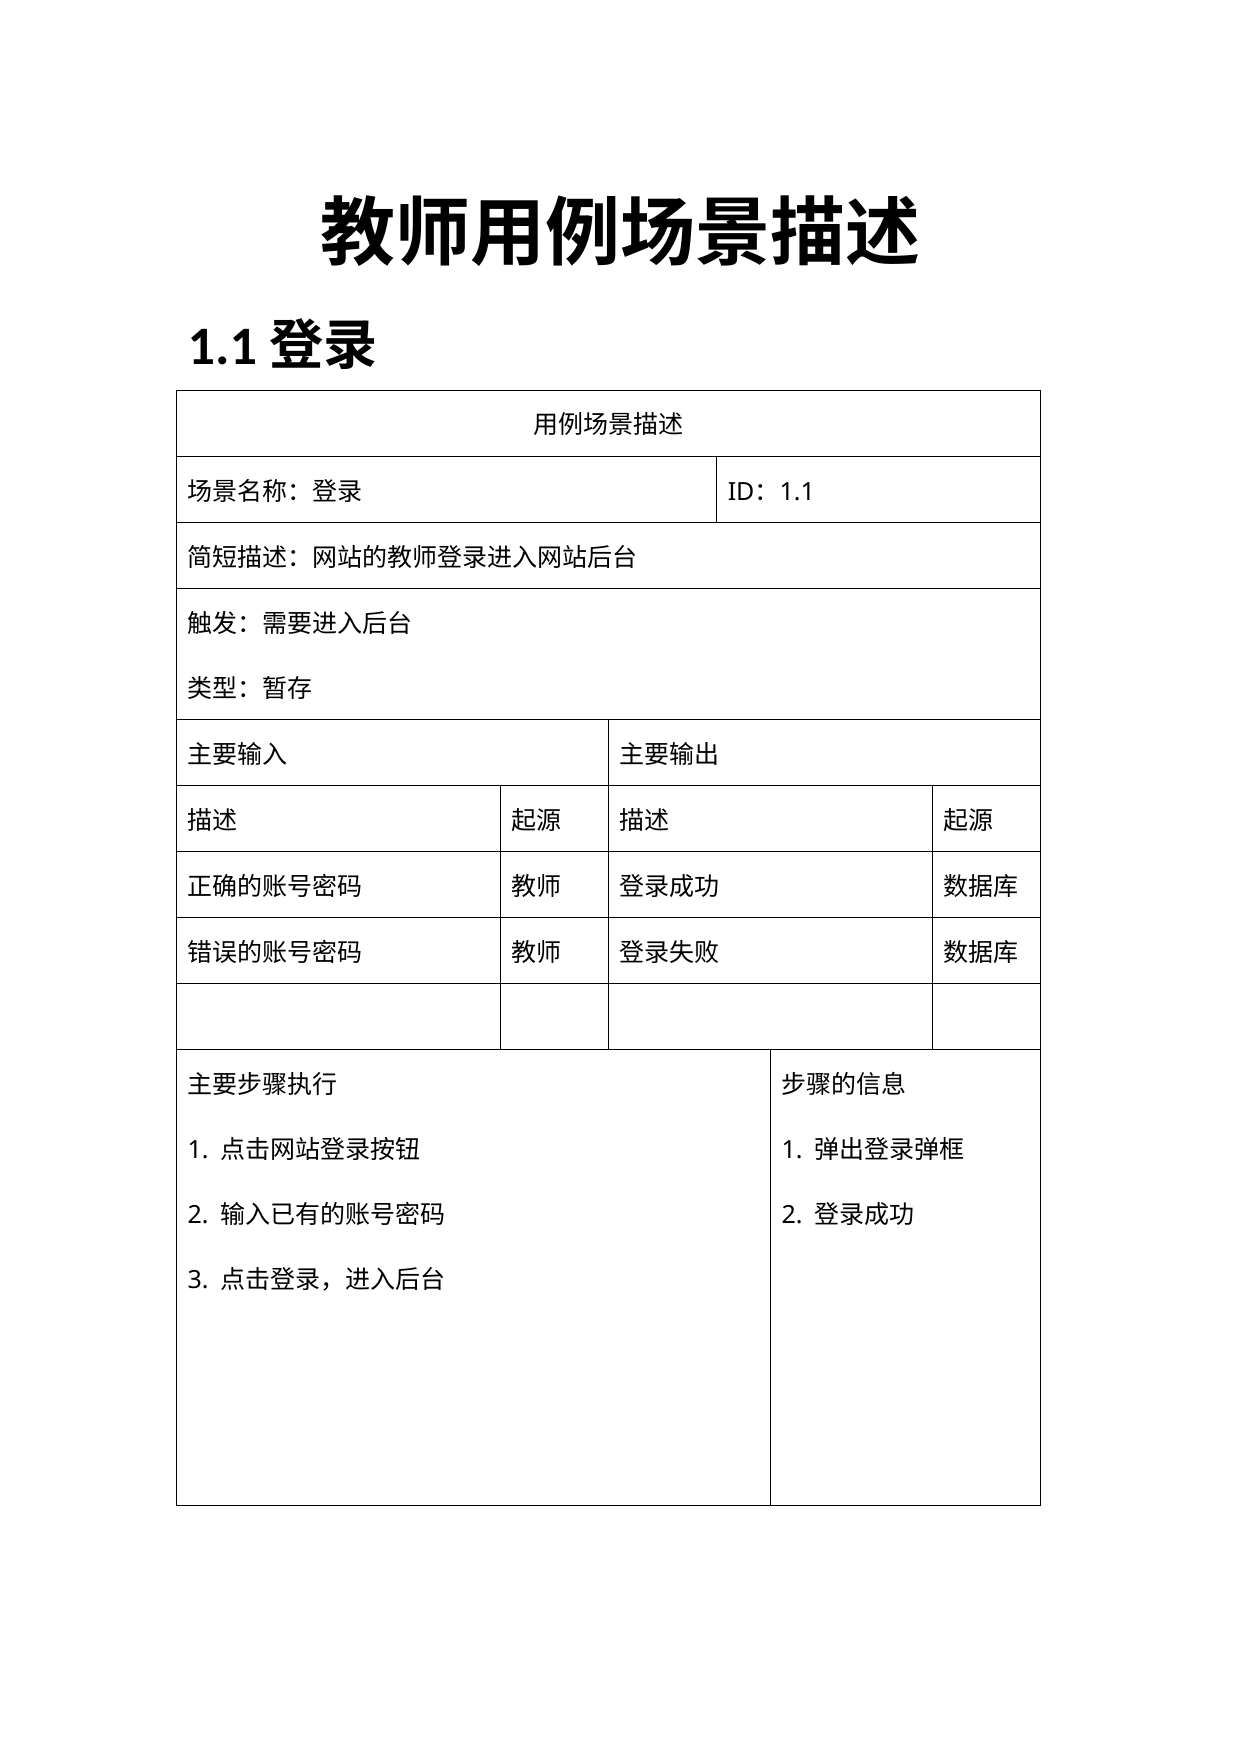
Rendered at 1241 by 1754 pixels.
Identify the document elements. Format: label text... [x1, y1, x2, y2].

table_cell 登录成功 [609, 852, 932, 917]
table_cell 起源 [933, 786, 1040, 851]
table_cell 起源 [501, 786, 608, 851]
table_cell 数据库 [933, 852, 1040, 917]
table_cell [933, 984, 1040, 1049]
table_cell 描述 [609, 786, 932, 851]
table_cell ID：1.1 [717, 457, 1040, 522]
table_cell 数据库 [933, 918, 1040, 983]
table_cell 错误的账号密码 [177, 918, 500, 983]
table_cell 场景名称：登录 [177, 457, 716, 522]
table_cell 主要步骤执行 点击网站登录按钮 输入已有的账号密码 点击登录，进入后台 [177, 1050, 770, 1505]
table_cell [501, 984, 608, 1049]
text 教师用例场景描述 [187, 162, 1053, 292]
table_cell 教师 [501, 918, 608, 983]
table_cell 简短描述：网站的教师登录进入网站后台 [177, 523, 1040, 588]
table_cell 主要输入 [177, 720, 608, 785]
table_cell 描述 [177, 786, 500, 851]
table_cell 主要输出 [609, 720, 1040, 785]
text 1.1 登录 [187, 292, 1053, 389]
table_cell 正确的账号密码 [177, 852, 500, 917]
table_cell 教师 [501, 852, 608, 917]
table_header 用例场景描述 [177, 391, 1040, 456]
table_cell 触发：需要进入后台 类型：暂存 [177, 589, 1040, 719]
table_cell 步骤的信息 弹出登录弹框 登录成功 [771, 1050, 1040, 1505]
table_cell [177, 984, 500, 1049]
table_cell [609, 984, 932, 1049]
table_cell 登录失败 [609, 918, 932, 983]
